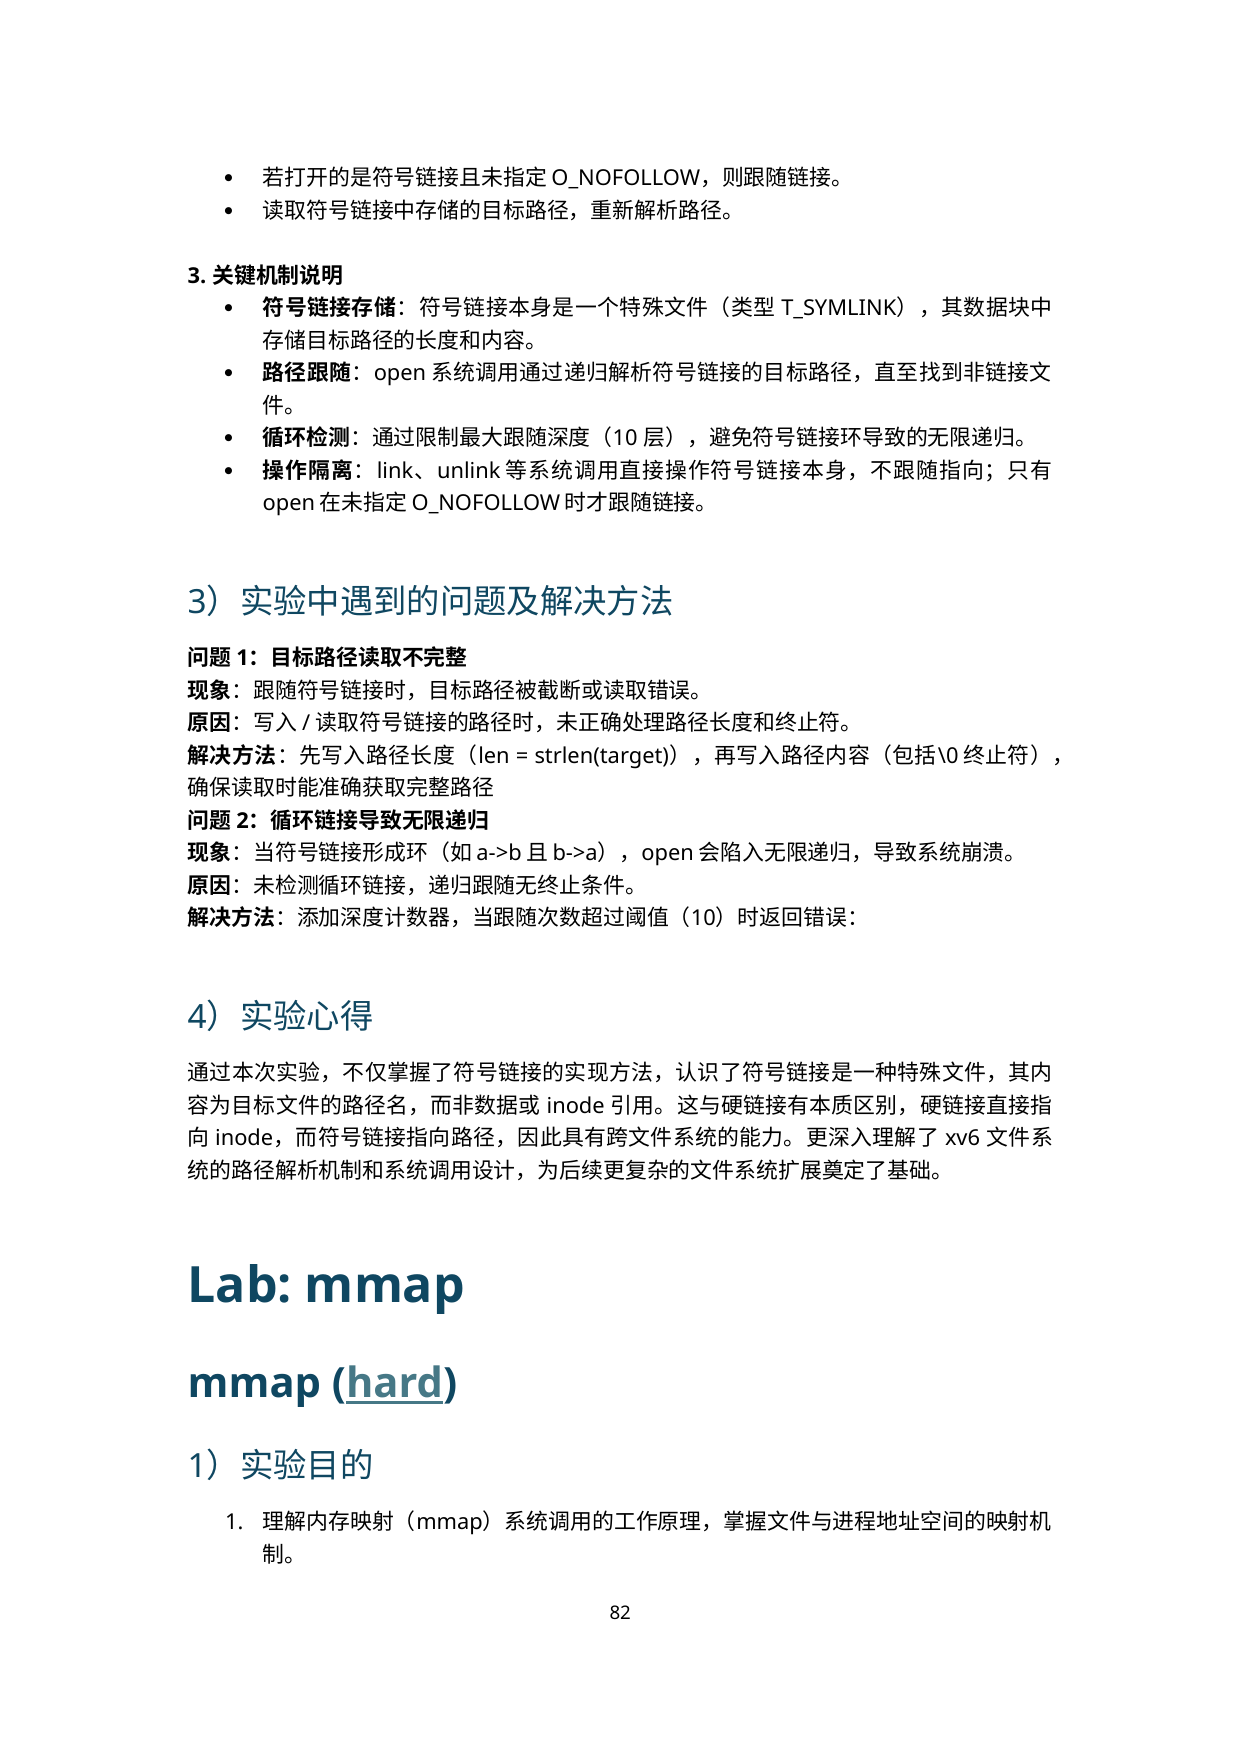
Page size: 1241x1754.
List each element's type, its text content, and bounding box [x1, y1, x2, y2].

list 理解内存映射（mmap）系统调用的工作原理，掌握文件与进程地址空间的映射机制。 [225, 1504, 1053, 1569]
subtitle mmap (hard) [187, 1349, 1053, 1414]
list 操作隔离：link、unlink等系统调用直接操作符号链接本身，不跟随指向；只有open在未指定O_NOFOLLOW时才跟随链接。 [225, 452, 1053, 517]
text 解决方法：添加深度计数器，当跟随次数超过阈值（10）时返回错误： [187, 900, 1053, 932]
list 循环检测：通过限制最大跟随深度（10 层），避免符号链接环导致的无限递归。 [225, 420, 1053, 452]
text 现象：当符号链接形成环（如a->b且b->a），open会陷入无限递归，导致系统崩溃。 [187, 835, 1053, 867]
text 解决方法：先写入路径长度（len = strlen(target)），再写入路径内容（包括\0终止符），确保读取时能准确获取完整路径 [187, 737, 1053, 802]
list 读取符号链接中存储的目标路径，重新解析路径。 [225, 192, 1053, 225]
list 若打开的是符号链接且未指定O_NOFOLLOW，则跟随链接。 [225, 160, 1053, 192]
text 原因：未检测循环链接，递归跟随无终止条件。 [187, 867, 1053, 900]
text 问题 2：循环链接导致无限递归 [187, 802, 1053, 835]
text 原因：写入 / 读取符号链接的路径时，未正确处理路径长度和终止符。 [187, 705, 1053, 737]
subtitle 1）实验目的 [187, 1431, 1053, 1496]
subtitle 4）实验心得 [187, 981, 1053, 1046]
list 符号链接存储：符号链接本身是一个特殊文件（类型T_SYMLINK），其数据块中存储目标路径的长度和内容。 [225, 290, 1053, 355]
subtitle 3）实验中遇到的问题及解决方法 [187, 566, 1053, 631]
text 问题 1：目标路径读取不完整 [187, 640, 1053, 672]
text 通过本次实验，不仅掌握了符号链接的实现方法，认识了符号链接是一种特殊文件，其内容为目标文件的路径名，而非数据或 inode 引用。这与硬链接有本质区别，硬链接直接指向 inode，而符号链接指向路径，因此具有跨文件系统的能力。更深入理解了 xv6 文件系统的路径解析机制和系统调用设计，为后续更复杂的文件系统扩展奠定了基础。 [187, 1055, 1053, 1185]
subtitle Lab: mmap [187, 1235, 1053, 1332]
text 3. 关键机制说明 [187, 257, 1053, 290]
text 现象：跟随符号链接时，目标路径被截断或读取错误。 [187, 672, 1053, 705]
list 路径跟随：open系统调用通过递归解析符号链接的目标路径，直至找到非链接文件。 [225, 355, 1053, 420]
